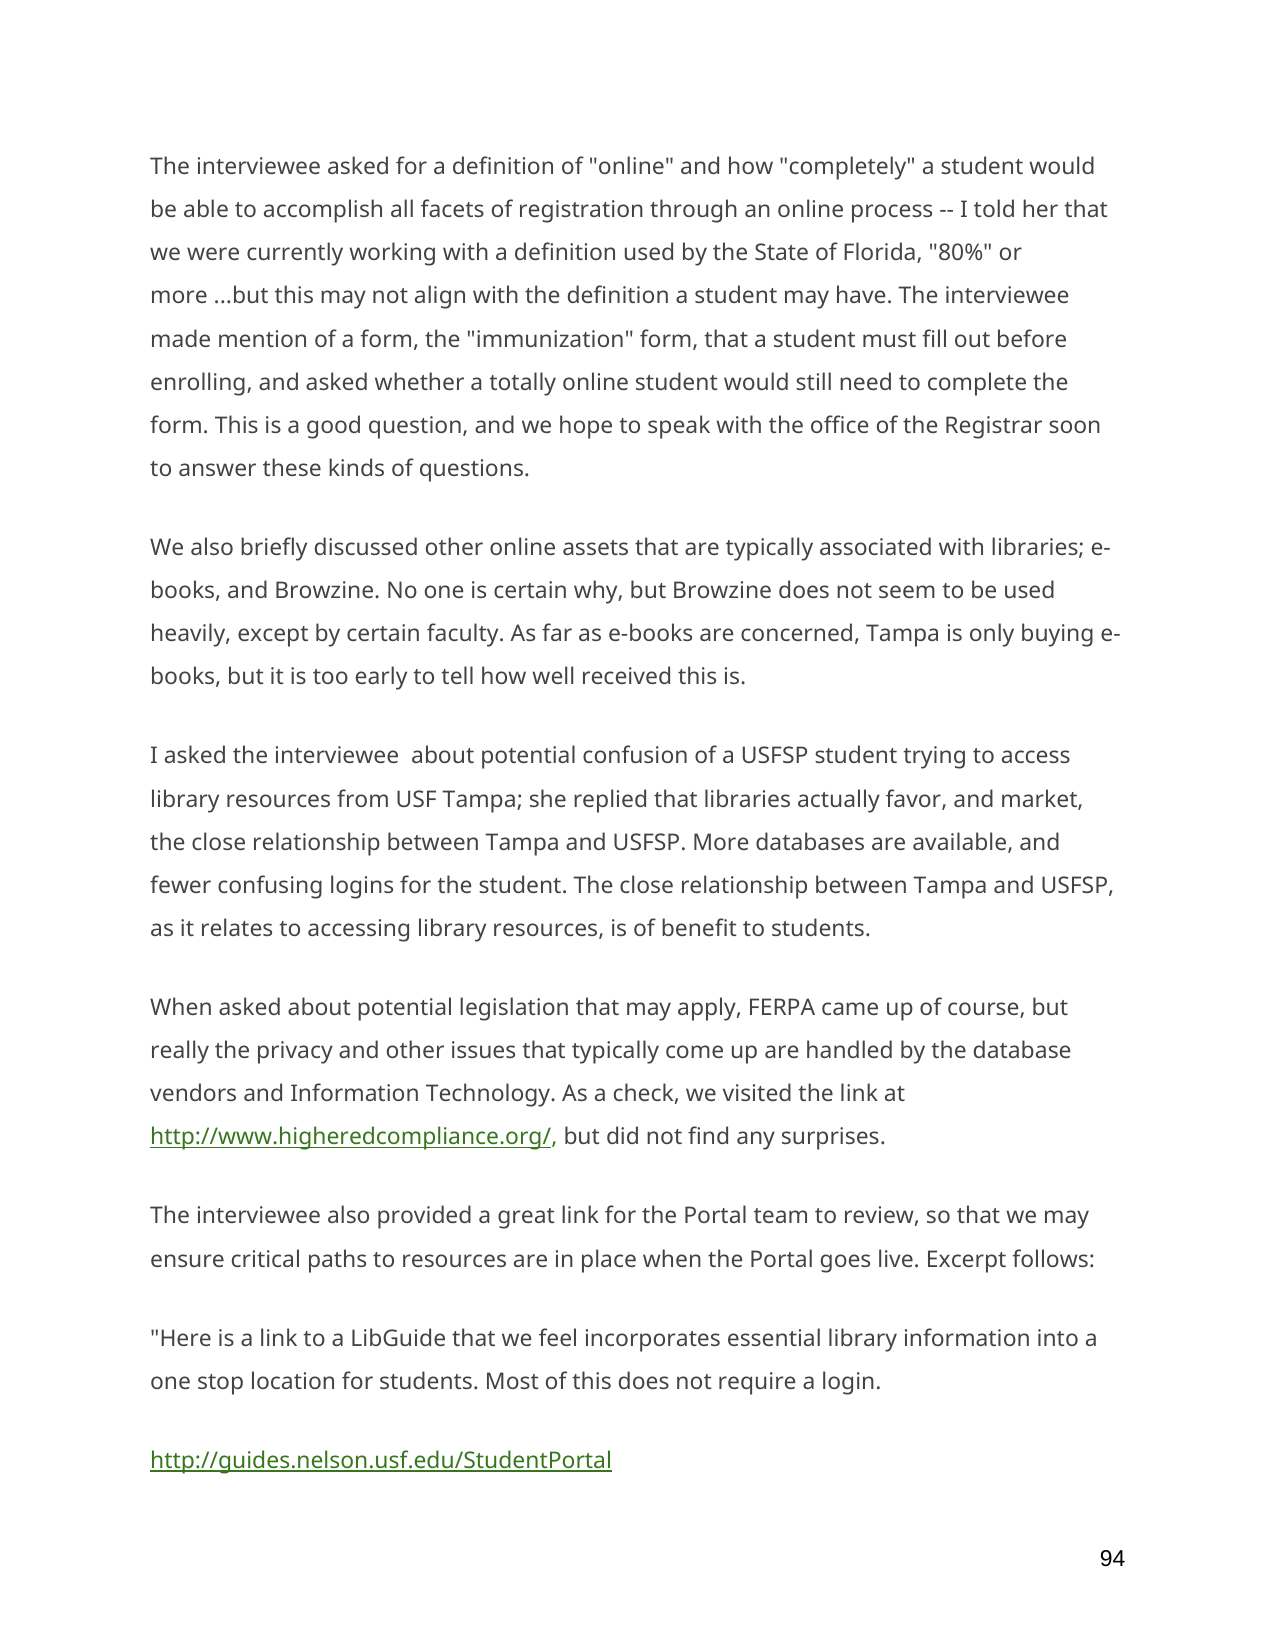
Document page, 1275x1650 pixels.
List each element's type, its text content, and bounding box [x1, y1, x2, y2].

text "Here is a link to a LibGuide that we feel incorporates essential library information into a one stop location for students. Most of this does not require a login. [150, 1322, 1125, 1396]
text When asked about potential legislation that may apply, FERPA came up of course, but really the privacy and other issues that typically come up are handled by the database vendors and Information Technology. As a check, we visited the link at http://www.higheredcompliance.org/, but did not find any surprises. [150, 991, 1125, 1152]
text I asked the interviewee about potential confusion of a USFSP student trying to access library resources from USF Tampa; she replied that libraries actually favor, and market, the close relationship between Tampa and USFSP. More databases are available, and fewer confusing logins for the student. The close relationship between Tampa and USFSP, as it relates to accessing library resources, is of benefit to students. [150, 739, 1125, 943]
text We also briefly discussed other online assets that are typically associated with libraries; e-books, and Browzine. No one is certain why, but Browzine does not seem to be used heavily, except by certain faculty. As far as e-books are concerned, Tampa is only buying e-books, but it is too early to tell how well received this is. [150, 531, 1125, 692]
text http://guides.nelson.usf.edu/StudentPortal [150, 1444, 1125, 1475]
text The interviewee asked for a definition of "online" and how "completely" a student would be able to accomplish all facets of registration through an online process -- I told her that we were currently working with a definition used by the State of Florida, "80%" or more ...but this may not align with the definition a student may have. The interviewee made mention of a form, the "immunization" form, that a student must fill out before enrolling, and asked whether a totally online student would still need to complete the form. This is a good question, and we hope to speak with the office of the Registrar soon to answer these kinds of questions. [150, 150, 1125, 483]
text The interviewee also provided a great link for the Portal team to review, so that we may ensure critical paths to resources are in place when the Portal goes live. Excerpt follows: [150, 1199, 1125, 1274]
